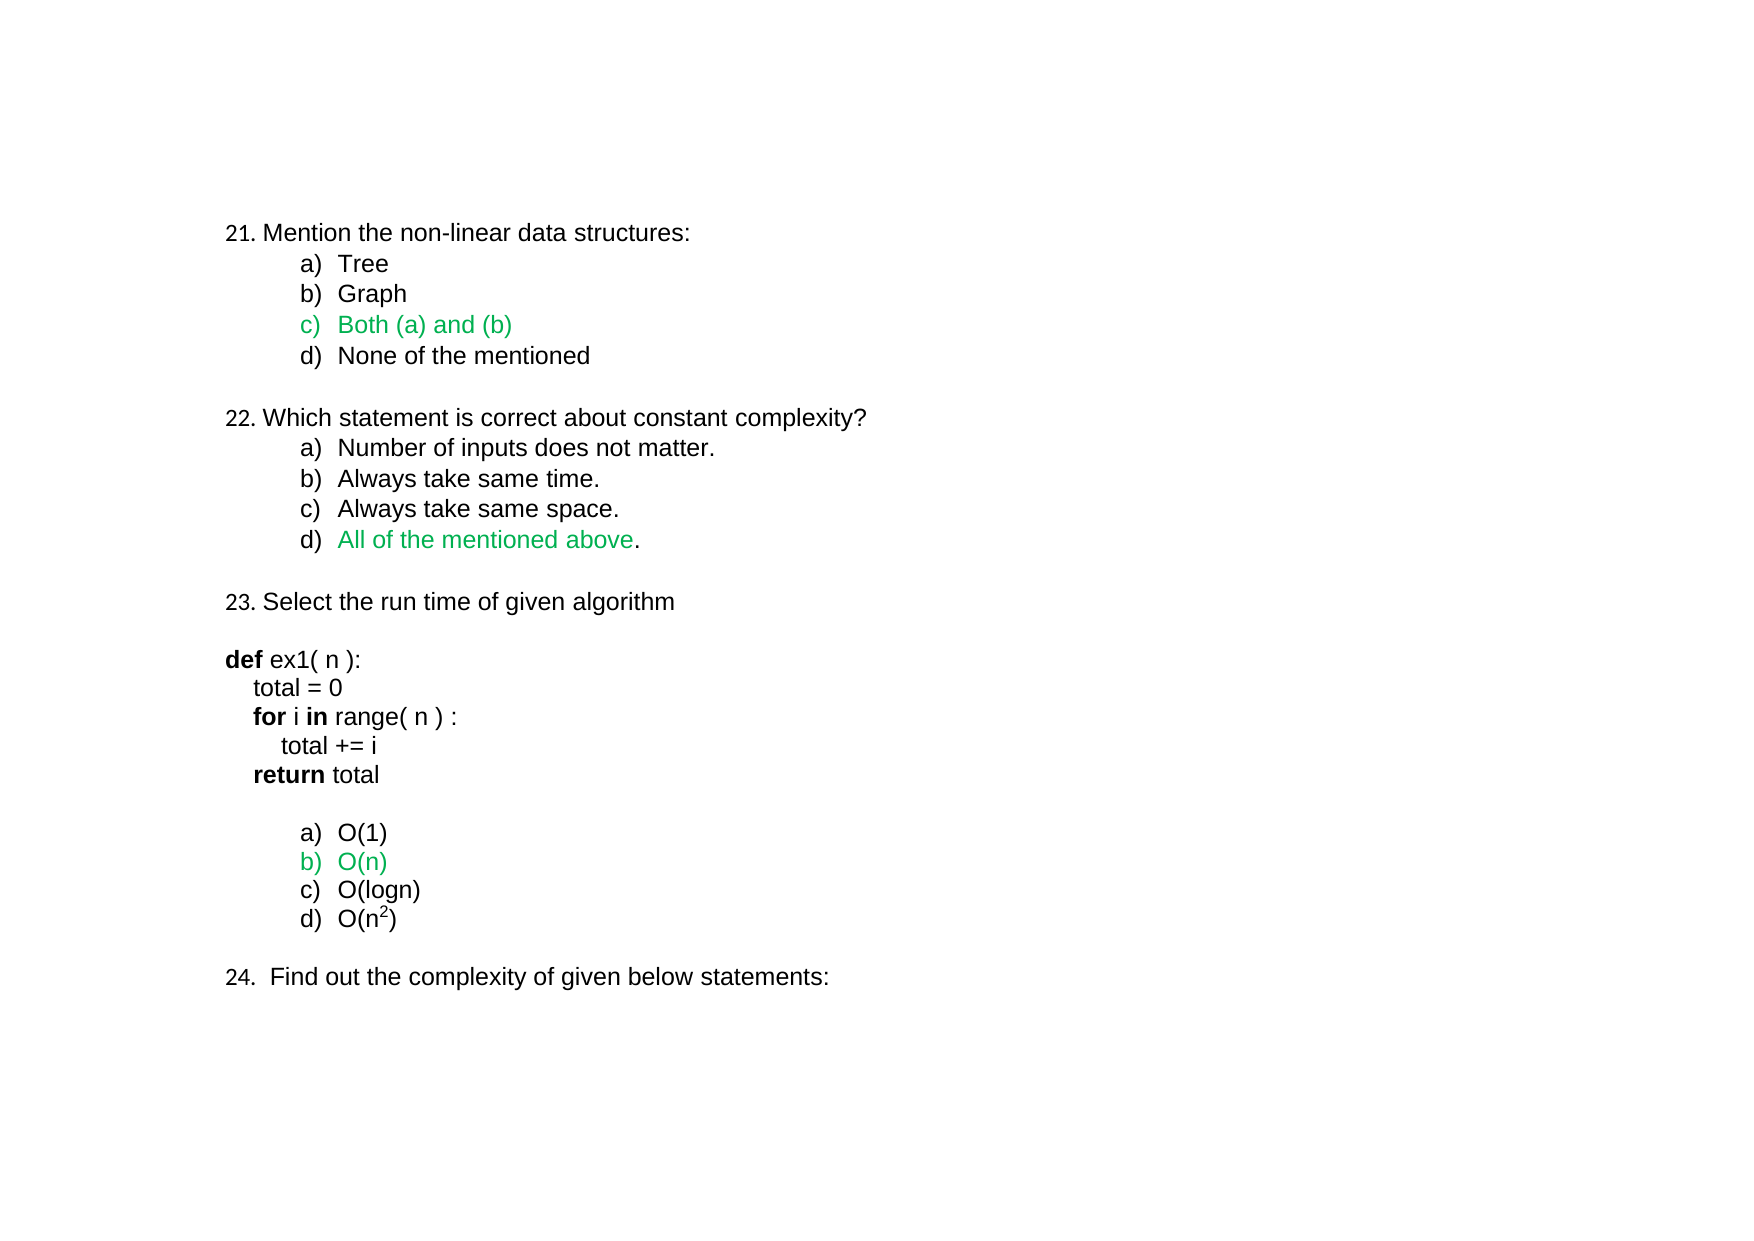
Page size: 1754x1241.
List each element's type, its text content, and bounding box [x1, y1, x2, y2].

text def ex1( n ): total = 0 [225, 645, 363, 702]
list O(n) [300, 846, 1608, 875]
list O(logn) [300, 875, 1608, 904]
list Graph [300, 279, 1608, 308]
list O(1) [300, 818, 1608, 846]
text return total [253, 760, 1608, 788]
list Select the run time of given algorithm [225, 586, 1608, 617]
text for i in range( n ) : total += i [253, 702, 458, 760]
list None of the mentioned [300, 341, 1608, 369]
list Find out the complexity of given below statements: [225, 962, 1608, 992]
list Both (a) and (b) [300, 310, 1608, 339]
list Tree [300, 249, 1608, 277]
list Number of inputs does not matter. [300, 433, 1608, 462]
list O(n2) [300, 904, 1608, 933]
list All of the mentioned above. [300, 525, 1608, 554]
list Which statement is correct about constant complexity? [225, 402, 1608, 432]
list Mention the non-linear data structures: [225, 217, 1608, 248]
list Always take same space. [300, 494, 1608, 523]
list Always take same time. [300, 464, 1608, 492]
